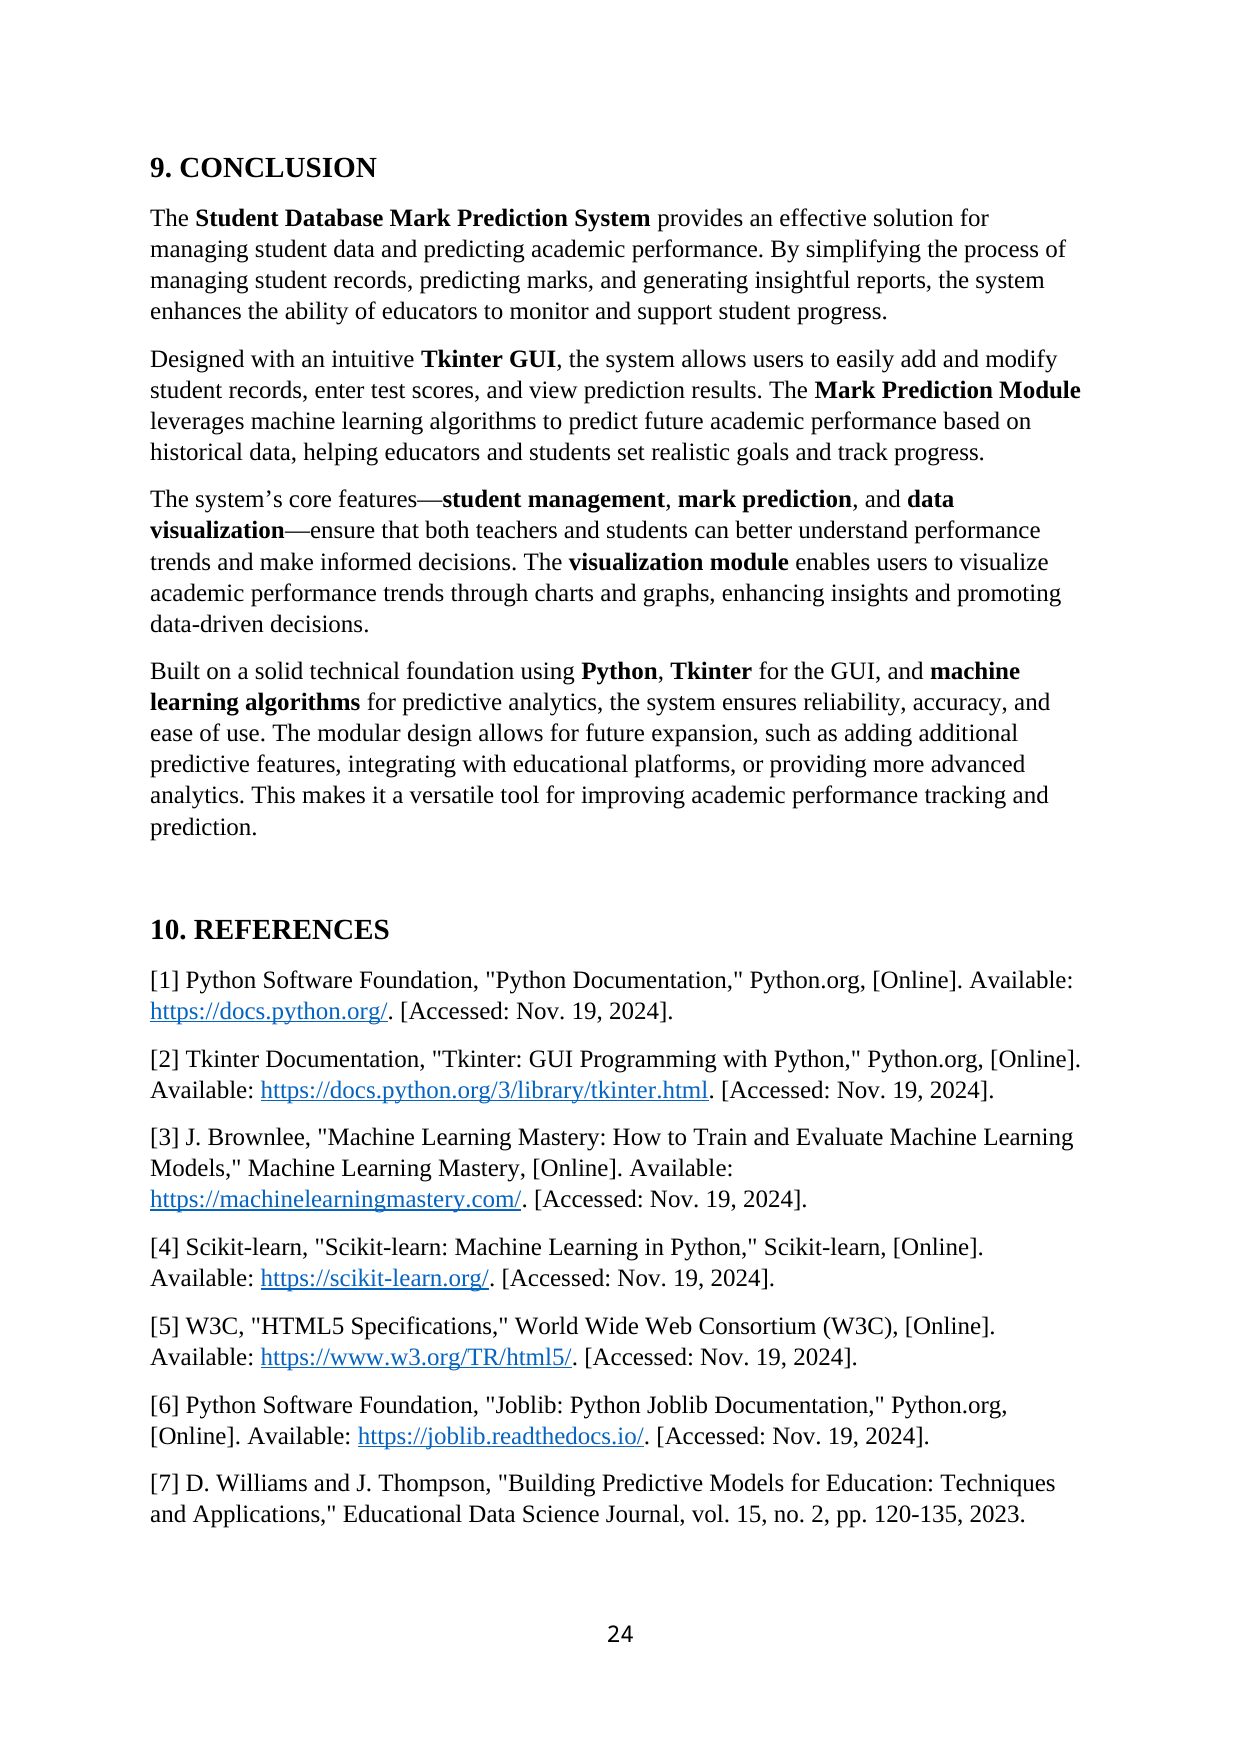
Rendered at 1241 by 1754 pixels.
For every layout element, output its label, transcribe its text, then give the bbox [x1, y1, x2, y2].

text [2] Tkinter Documentation, "Tkinter: GUI Programming with Python," Python.org, [Online]. Available: https://docs.python.org/3/library/tkinter.html. [Accessed: Nov. 19, 2024]. [150, 1044, 1090, 1103]
text [1] Python Software Foundation, "Python Documentation," Python.org, [Online]. Available: https://docs.python.org/. [Accessed: Nov. 19, 2024]. [150, 965, 1090, 1025]
text Designed with an intuitive Tkinter GUI, the system allows users to easily add and modify student records, enter test scores, and view prediction results. The Mark Prediction Module leverages machine learning algorithms to predict future academic performance based on historical data, helping educators and students set realistic goals and track progress. [150, 344, 1090, 466]
text [7] D. Williams and J. Thompson, "Building Predictive Models for Education: Techniques and Applications," Educational Data Science Journal, vol. 15, no. 2, pp. 120-135, 2023. [150, 1468, 1090, 1528]
text [4] Scikit-learn, "Scikit-learn: Machine Learning in Python," Scikit-learn, [Online]. Available: https://scikit-learn.org/. [Accessed: Nov. 19, 2024]. [150, 1232, 1090, 1292]
text The Student Database Mark Prediction System provides an effective solution for managing student data and predicting academic performance. By simplifying the process of managing student records, predicting marks, and generating insightful reports, the system enhances the ability of educators to monitor and support student progress. [150, 203, 1090, 325]
text The system’s core features—student management, mark prediction, and data visualization—ensure that both teachers and students can better understand performance trends and make informed decisions. The visualization module enables users to visualize academic performance trends through charts and graphs, enhancing insights and promoting data-driven decisions. [150, 484, 1090, 637]
text [5] W3C, "HTML5 Specifications," World Wide Web Consortium (W3C), [Online]. Available: https://www.w3.org/TR/html5/. [Accessed: Nov. 19, 2024]. [150, 1311, 1090, 1371]
text [6] Python Software Foundation, "Joblib: Python Joblib Documentation," Python.org, [Online]. Available: https://joblib.readthedocs.io/. [Accessed: Nov. 19, 2024]. [150, 1390, 1090, 1449]
text 9. CONCLUSION [150, 150, 1090, 183]
text 10. REFERENCES [150, 912, 1090, 946]
text [3] J. Brownlee, "Machine Learning Mastery: How to Train and Evaluate Machine Learning Models," Machine Learning Mastery, [Online]. Available: https://machinelearningmastery.com/. [Accessed: Nov. 19, 2024]. [150, 1122, 1090, 1213]
text Built on a solid technical foundation using Python, Tkinter for the GUI, and machine learning algorithms for predictive analytics, the system ensures reliability, accuracy, and ease of use. The modular design allows for future expansion, such as adding additional predictive features, integrating with educational platforms, or providing more advanced analytics. This makes it a versatile tool for improving academic performance tracking and prediction. [150, 656, 1090, 840]
